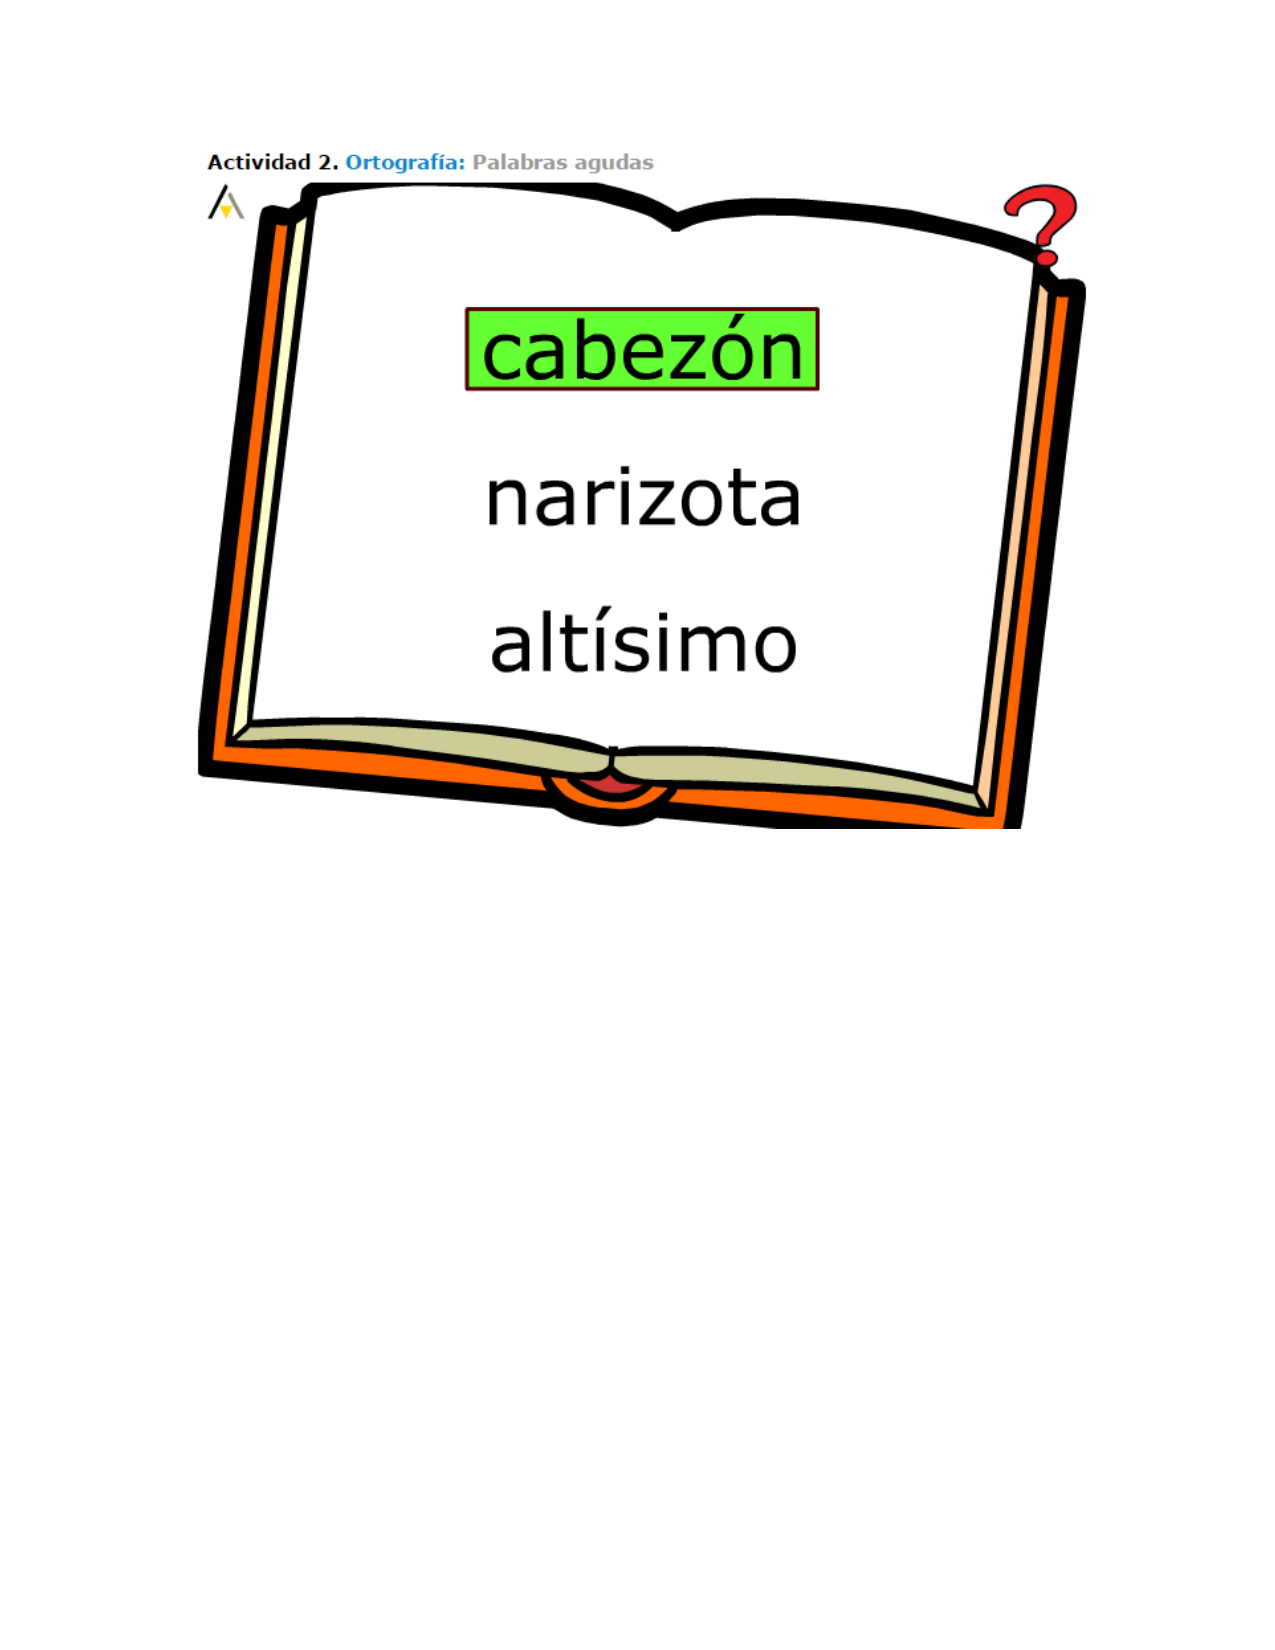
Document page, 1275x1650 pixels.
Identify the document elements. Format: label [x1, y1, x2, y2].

picture [177, 147, 1098, 829]
